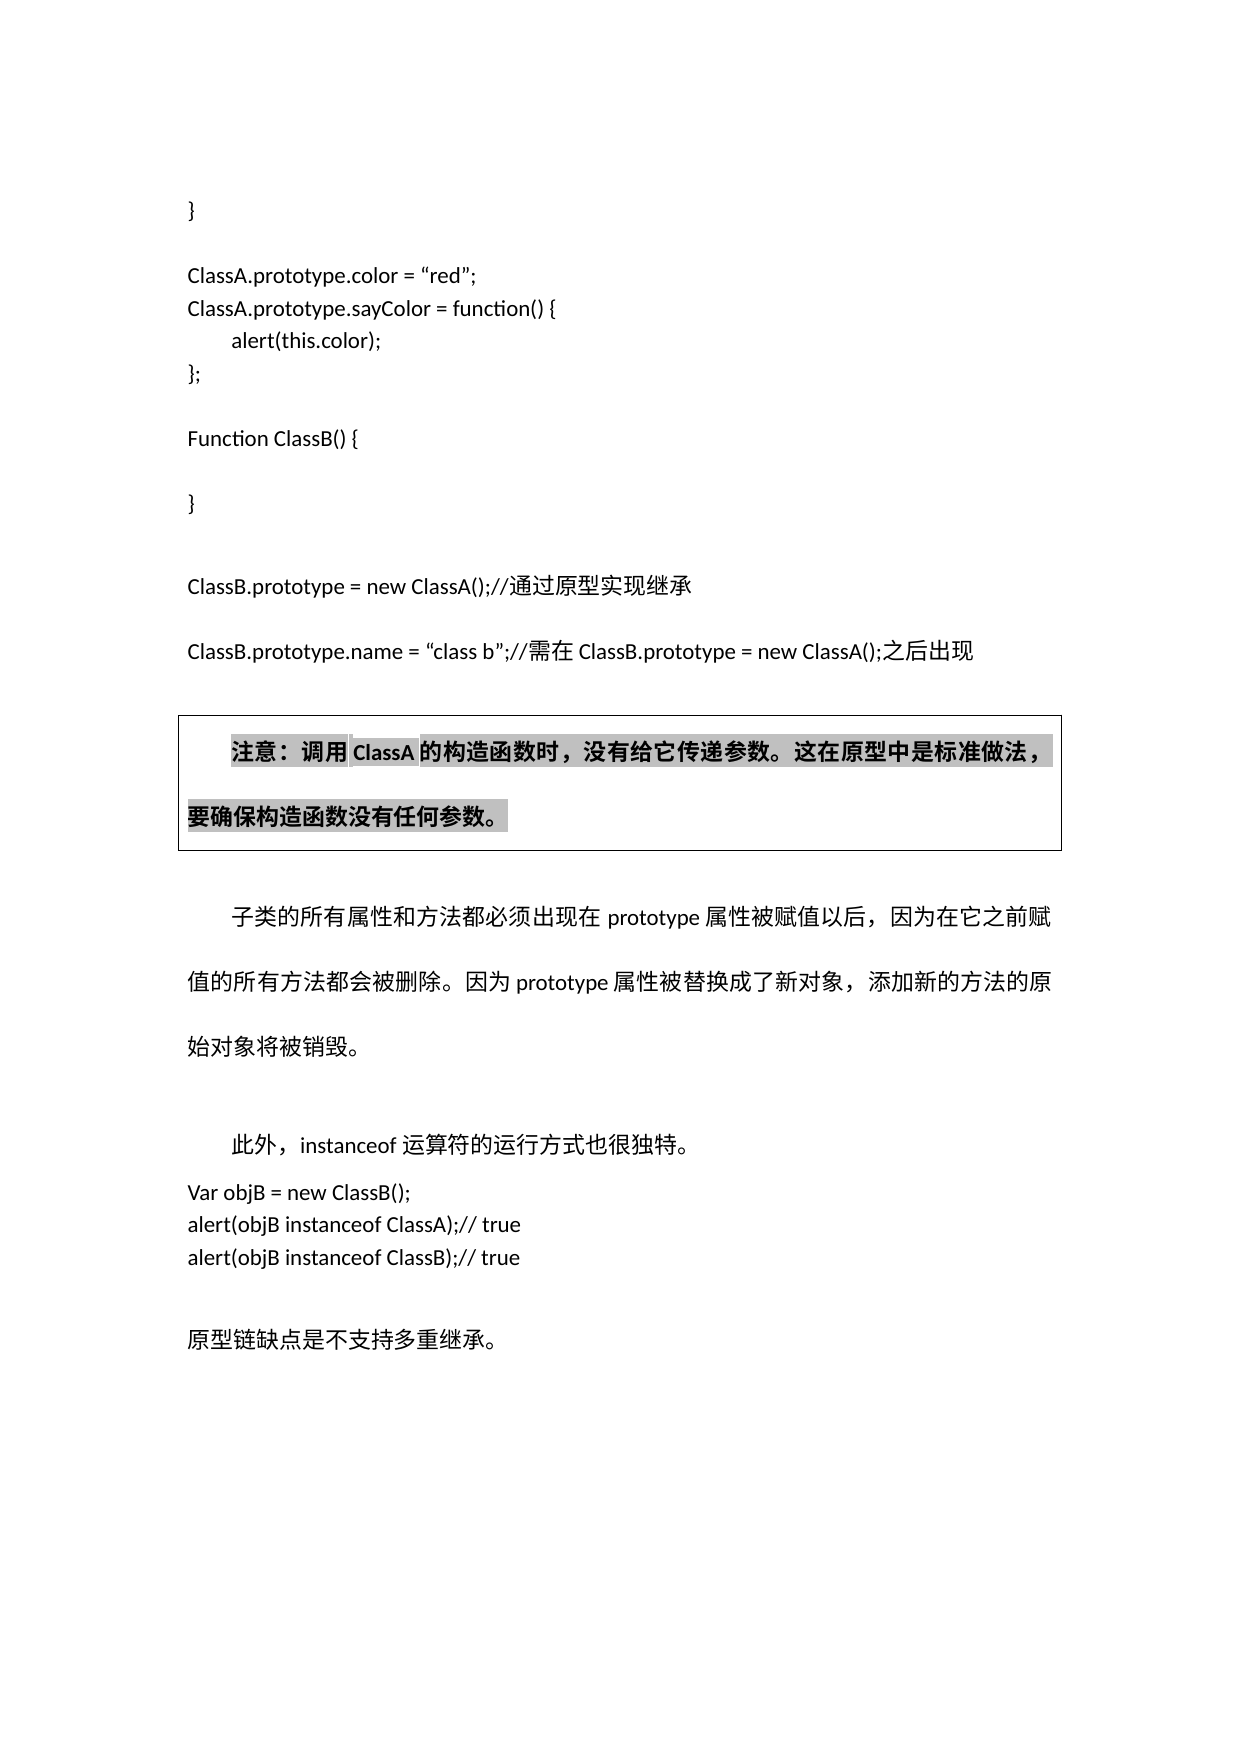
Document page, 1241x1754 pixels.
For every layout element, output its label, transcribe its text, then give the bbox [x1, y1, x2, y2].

text Var objB = new ClassB(); [187, 1176, 1053, 1208]
text 原型链缺点是不支持多重继承。 [187, 1306, 1053, 1371]
text 子类的所有属性和方法都必须出现在prototype属性被赋值以后，因为在它之前赋值的所有方法都会被删除。因为prototype属性被替换成了新对象，添加新的方法的原始对象将被销毁。 [187, 883, 1053, 1078]
text } [187, 194, 1053, 227]
text alert(this.color); [187, 324, 1053, 357]
text Function ClassB() { [187, 422, 1053, 454]
text 此外，instanceof 运算符的运行方式也很独特。 [187, 1111, 1053, 1176]
text 注意：调用ClassA的构造函数时，没有给它传递参数。这在原型中是标准做法，要确保构造函数没有任何参数。 [179, 716, 1061, 850]
text } [187, 487, 1053, 519]
text }; [187, 357, 1053, 389]
text ClassB.prototype = new ClassA();//通过原型实现继承 [187, 552, 1053, 617]
text alert(objB instanceof ClassA);// true [187, 1208, 1053, 1241]
text ClassA.prototype.sayColor = function() { [187, 292, 1053, 324]
text ClassB.prototype.name = “class b”;//需在ClassB.prototype = new ClassA();之后出现 [187, 617, 1053, 682]
text ClassA.prototype.color = “red”; [187, 259, 1053, 292]
text alert(objB instanceof ClassB);// true [187, 1241, 1053, 1273]
